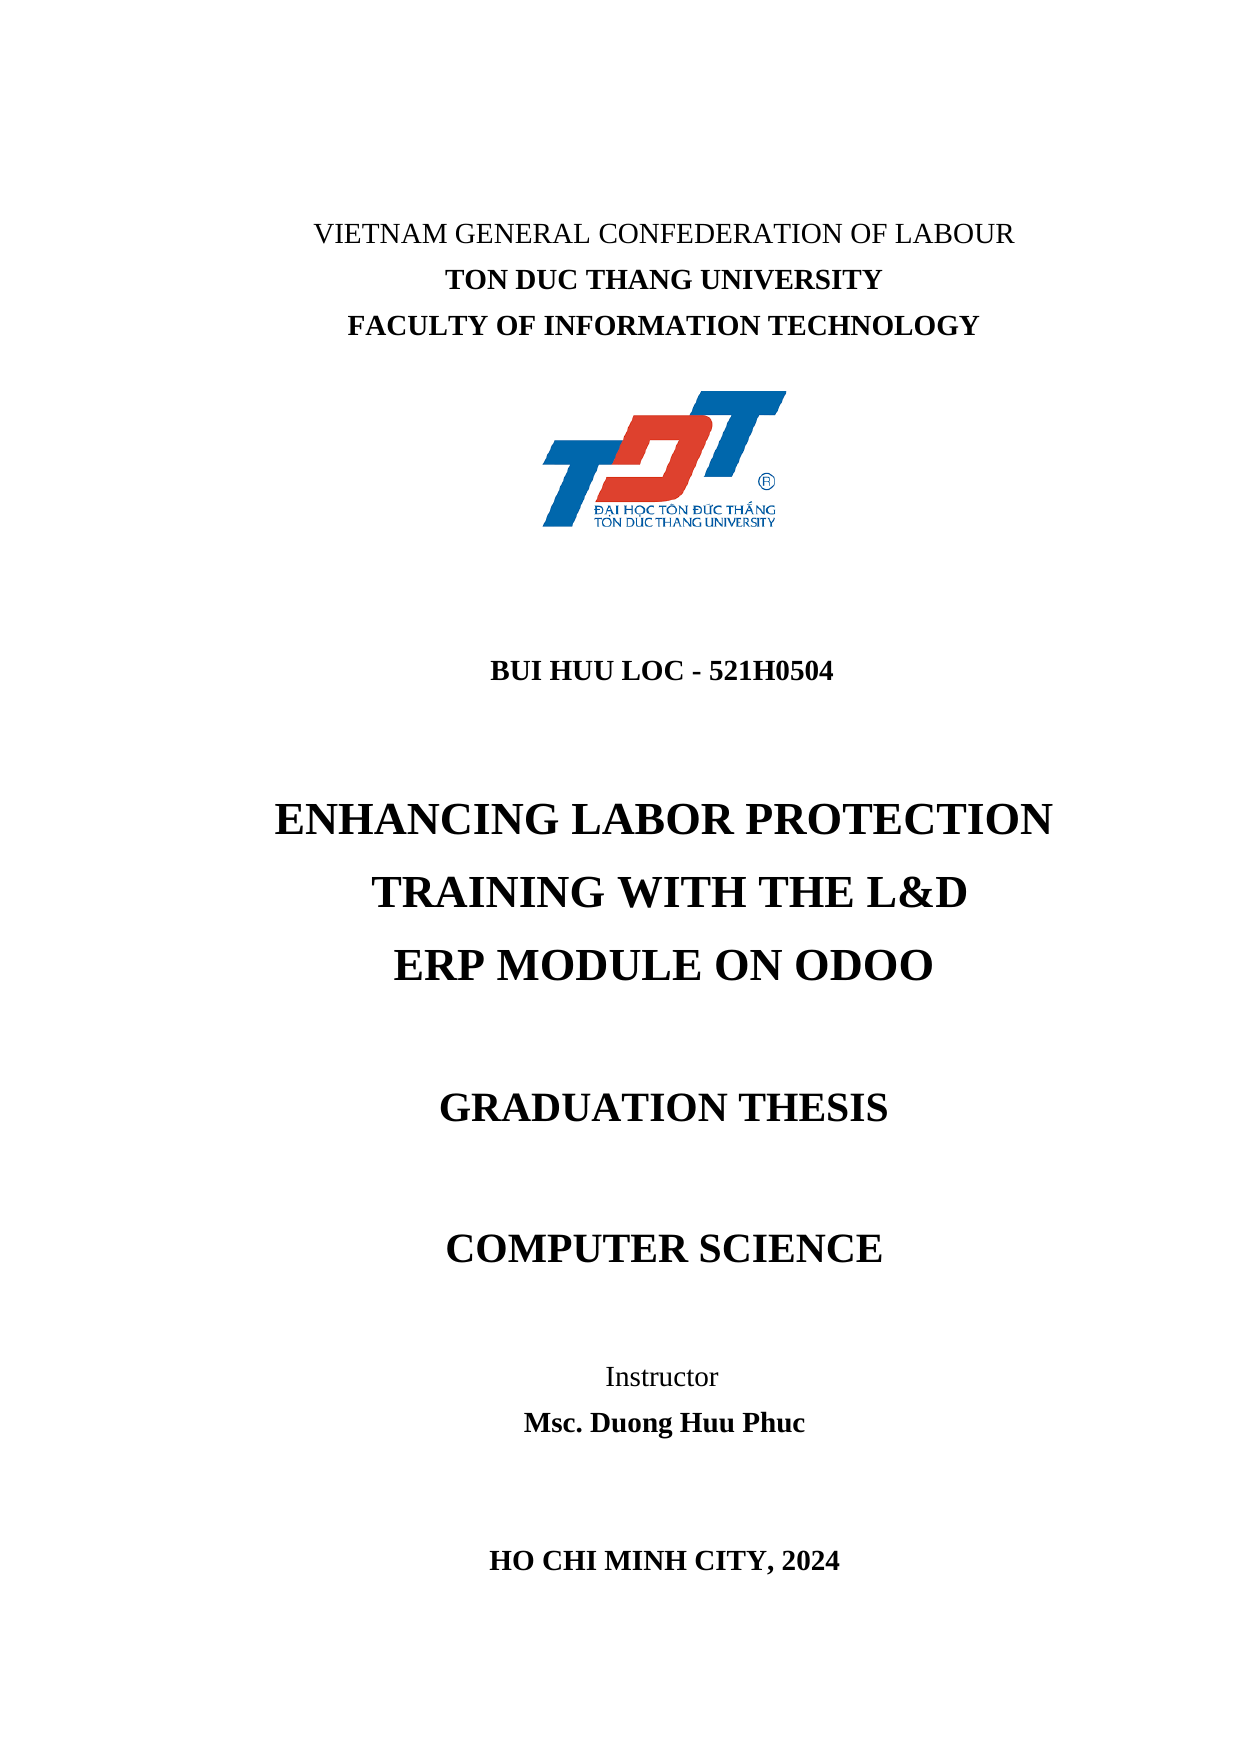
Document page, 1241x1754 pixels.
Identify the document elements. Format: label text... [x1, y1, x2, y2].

text TRAINING WITH THE L&D [263, 864, 1065, 917]
text TON DUC THANG UNIVERSITY [263, 262, 1065, 296]
text ENHANCING LABOR PROTECTION [263, 791, 1065, 844]
text COMPUTER SCIENCE [207, 1223, 1122, 1271]
text FACULTY OF INFORMATION TECHNOLOGY [263, 308, 1065, 342]
picture [542, 391, 787, 527]
text VIETNAM GENERAL CONFEDERATION OF LABOUR [263, 216, 1065, 250]
text Msc. Duong Huu Phuc [207, 1405, 1122, 1438]
text Instructor [207, 1359, 1117, 1392]
text GRADUATION THESIS [253, 1083, 1074, 1131]
text ERP MODULE ON ODOO [263, 937, 1065, 990]
text BUI HUU LOC - 521H0504 [207, 656, 1117, 687]
text HO CHI MINH CITY, 2024 [207, 1543, 1122, 1577]
